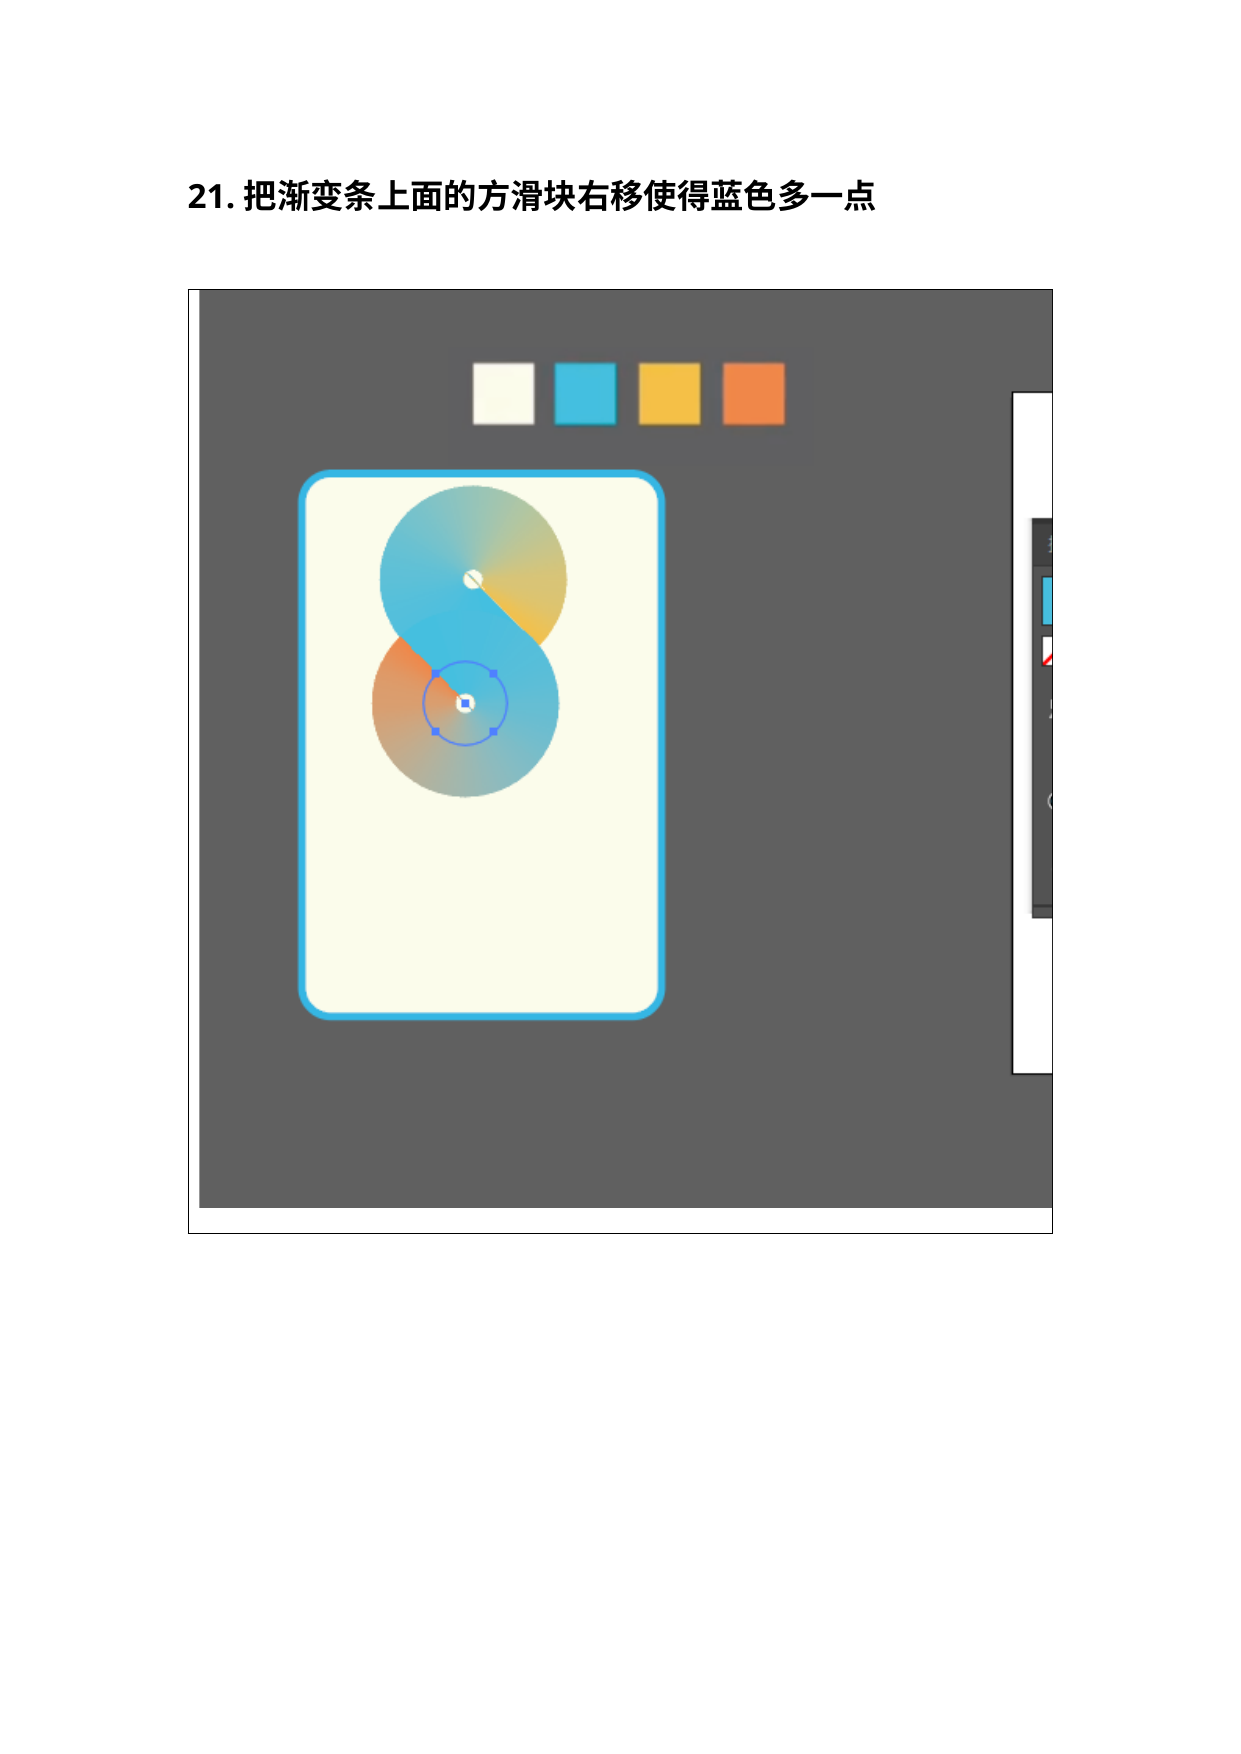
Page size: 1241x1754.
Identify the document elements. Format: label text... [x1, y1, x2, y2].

table_header [189, 290, 1052, 1233]
subtitle 21. 把渐变条上面的方滑块右移使得蓝色多一点 [187, 162, 1053, 227]
picture [199, 290, 1053, 1208]
